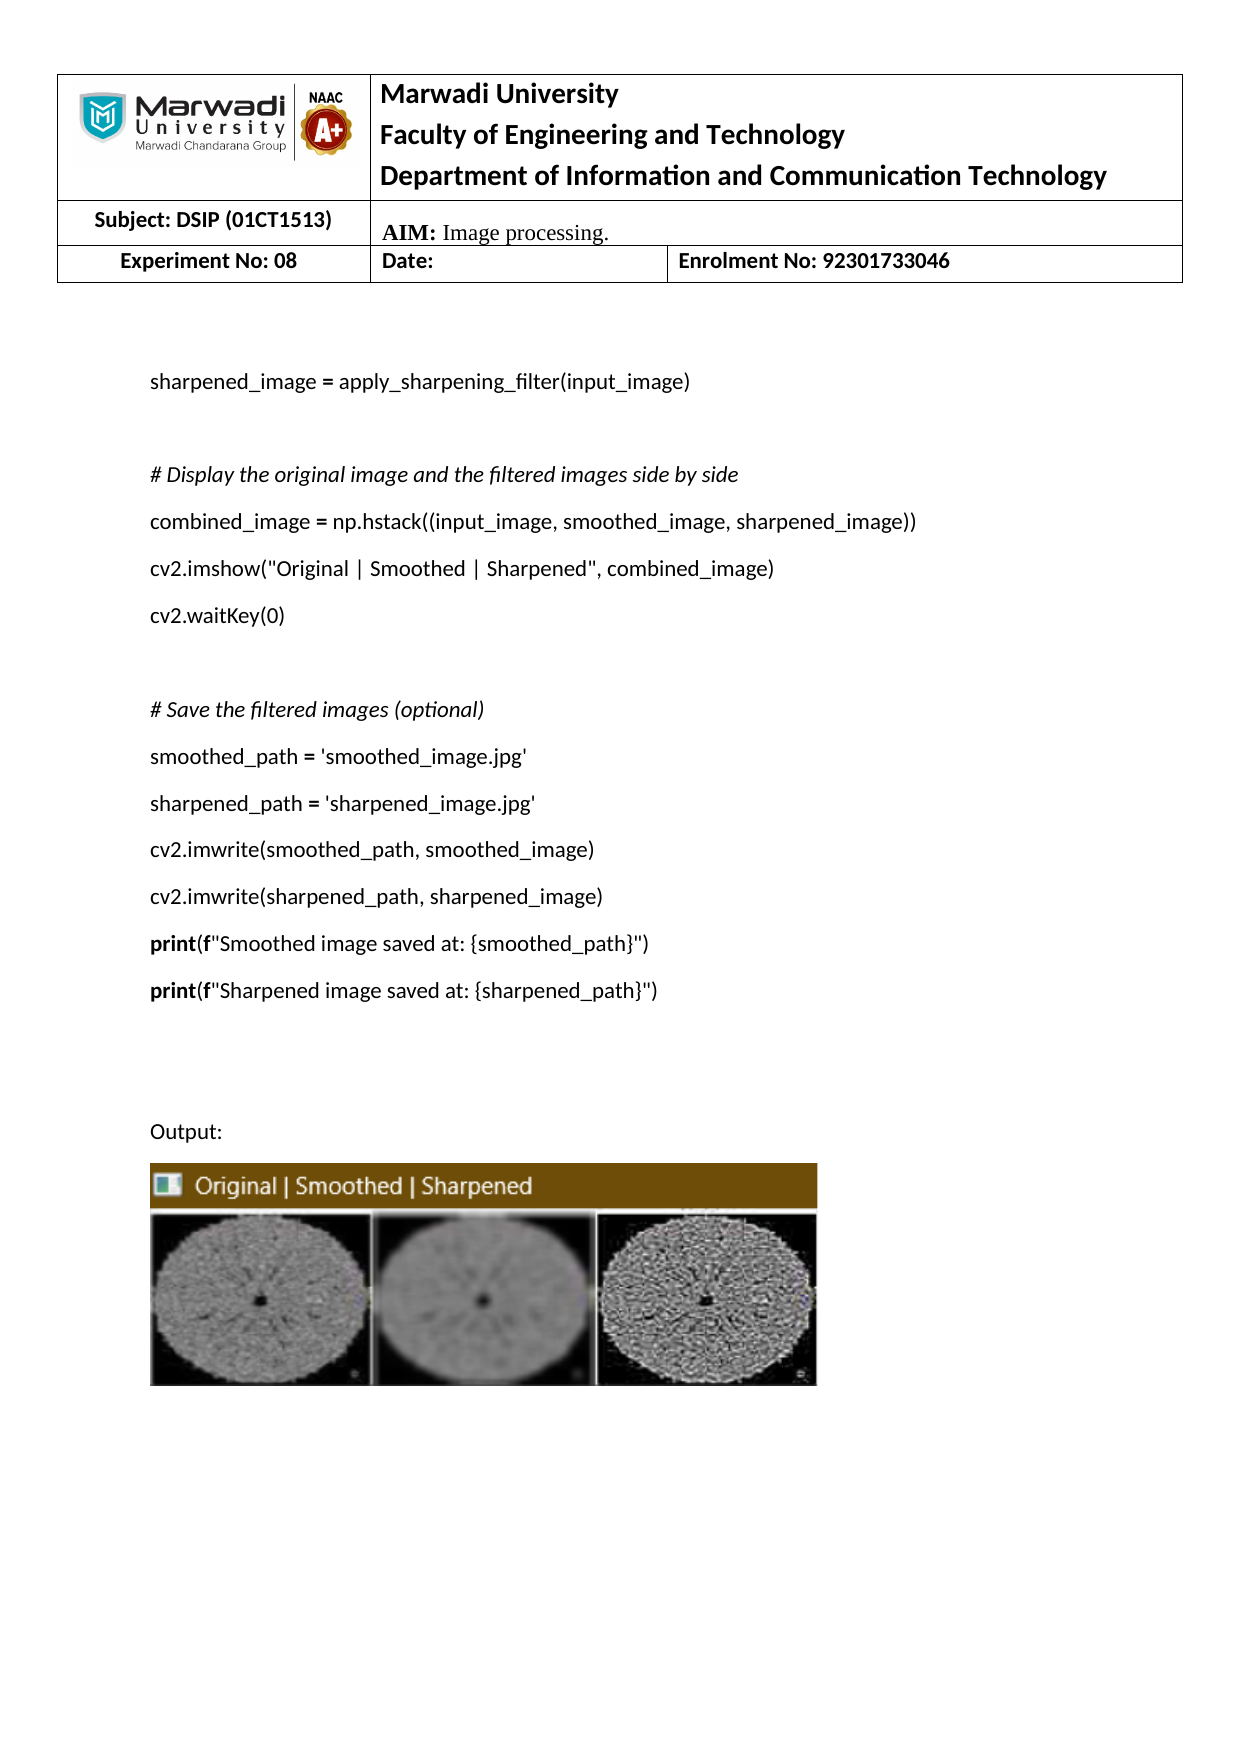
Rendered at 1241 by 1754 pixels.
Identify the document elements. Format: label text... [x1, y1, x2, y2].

text cv2.imwrite(sharpened_path, sharpened_image) [150, 882, 1090, 911]
text print(f"Sharpened image saved at: {sharpened_path}") [150, 976, 1090, 1004]
text sharpened_path = 'sharpened_image.jpg' [150, 789, 1090, 817]
text combined_image = np.hstack((input_image, smoothed_image, sharpened_image)) [150, 507, 1090, 536]
text cv2.imwrite(smoothed_path, smoothed_image) [150, 836, 1090, 864]
text sharpened_image = apply_sharpening_filter(input_image) [150, 367, 1090, 395]
text print(f"Smoothed image saved at: {smoothed_path}") [150, 929, 1090, 957]
picture [71, 75, 359, 170]
text Output: [150, 1117, 1090, 1145]
text smoothed_path = 'smoothed_image.jpg' [150, 742, 1090, 770]
text # Save the filtered images (optional) [150, 695, 1090, 723]
picture [150, 1163, 818, 1386]
text cv2.imshow("Original | Smoothed | Sharpened", combined_image) [150, 554, 1090, 582]
text cv2.waitKey(0) [150, 601, 1090, 629]
text # Display the original image and the filtered images side by side [150, 461, 1090, 489]
